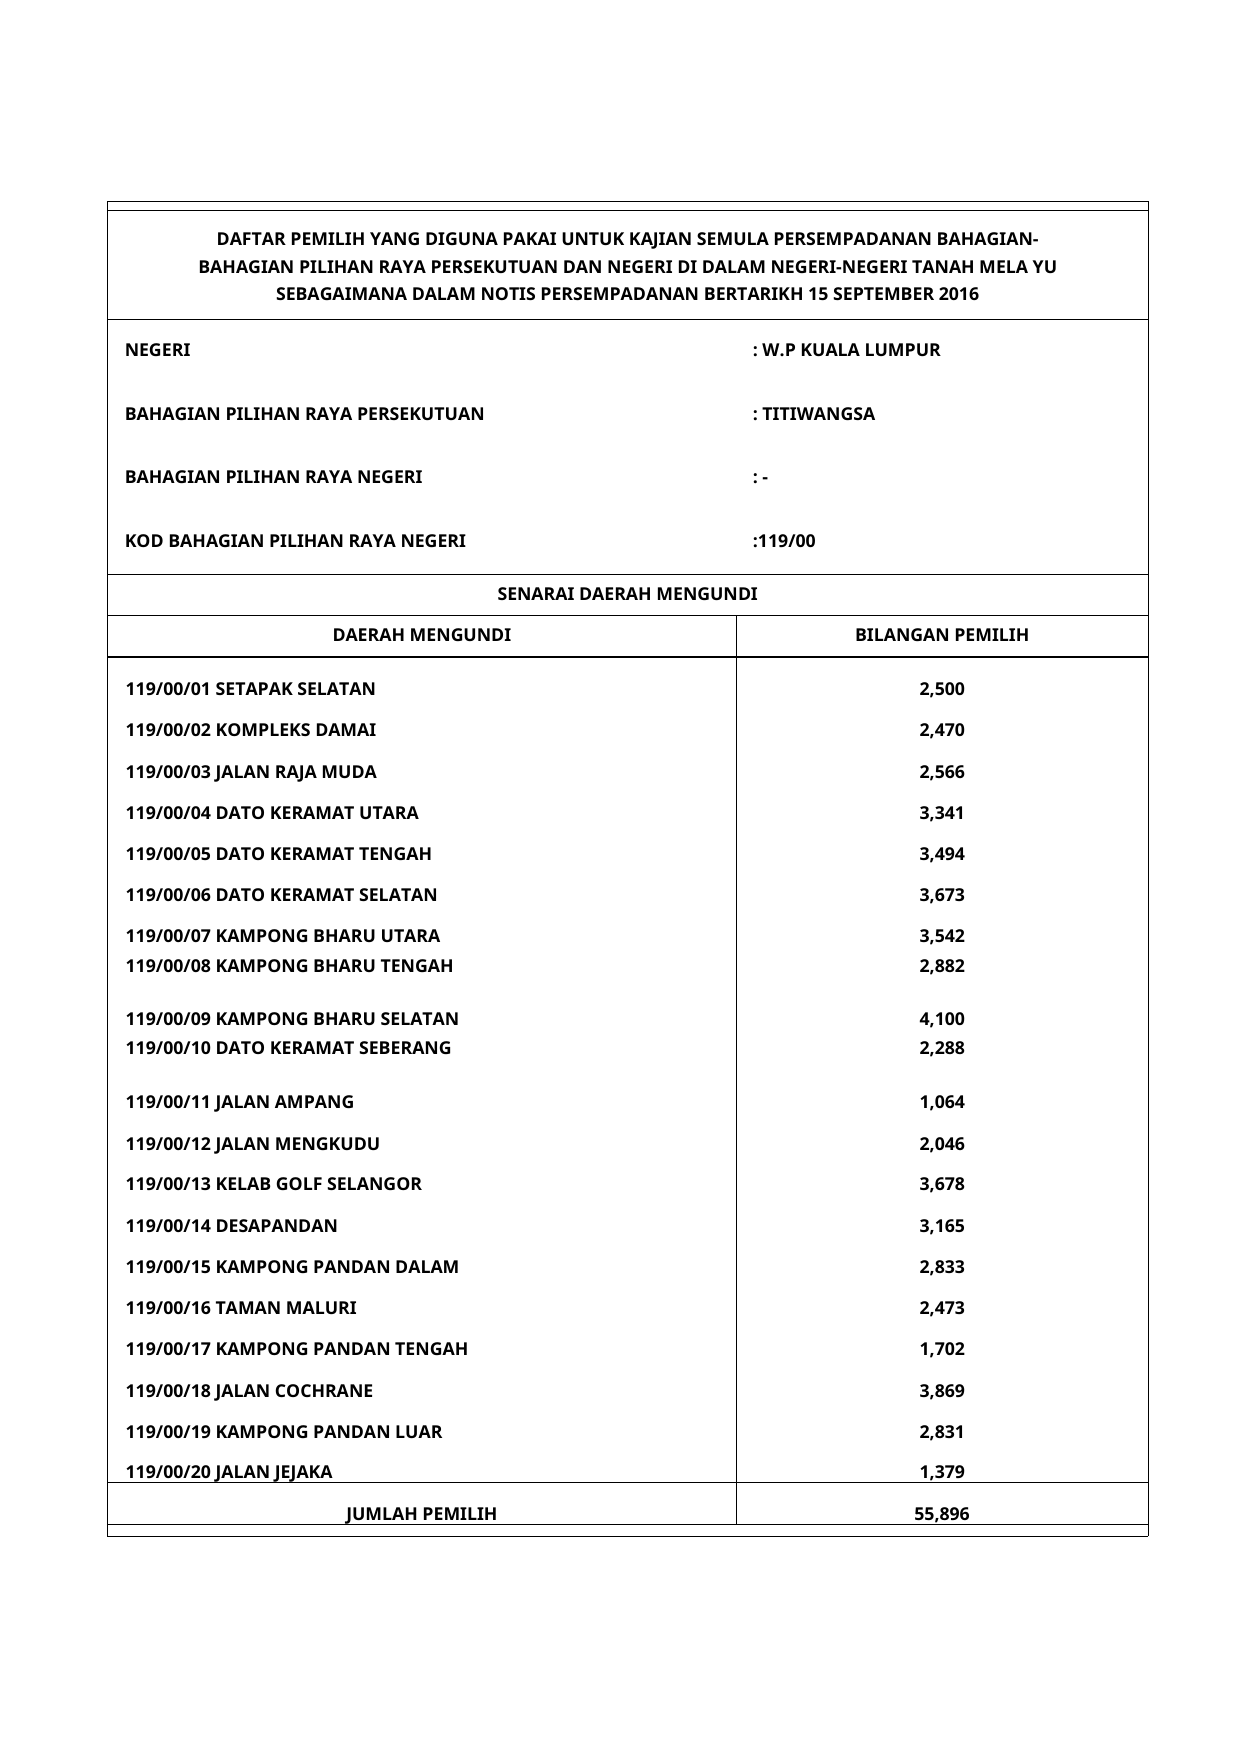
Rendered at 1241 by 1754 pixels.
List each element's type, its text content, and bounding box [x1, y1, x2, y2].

table_cell 119/00/09 KAMPONG BHARU SELATAN [108, 988, 736, 1029]
table_cell 2,470 [737, 699, 1148, 740]
table_cell KOD BAHAGIAN PILIHAN RAYA NEGERI [108, 510, 736, 574]
table_cell SENARAI DAERAH MENGUNDI [108, 575, 1148, 615]
table_cell 2,473 [737, 1277, 1148, 1318]
table_cell 119/00/10 DATO KERAMAT SEBERANG [108, 1029, 736, 1070]
table_cell 55,896 [737, 1483, 1148, 1524]
table_cell 1,379 [737, 1442, 1148, 1482]
table_cell 2,833 [737, 1236, 1148, 1277]
table_cell 2,831 [737, 1401, 1148, 1442]
table_cell 119/00/15 KAMPONG PANDAN DALAM [108, 1236, 736, 1277]
table_cell 119/00/04 DATO KERAMAT UTARA [108, 783, 736, 823]
table_cell 3,673 [737, 864, 1148, 905]
table_cell 119/00/20 JALAN JEJAKA [108, 1442, 736, 1482]
table_cell 3,494 [737, 823, 1148, 864]
table_cell NEGERI [108, 320, 736, 383]
table_cell 2,288 [737, 1029, 1148, 1070]
table_header DAFTAR PEMILIH YANG DIGUNA PAKAI UNTUK KAJIAN SEMULA PERSEMPADANAN BAHAGIAN- BAHAGIAN PILIHAN RAYA PERSEKUTUAN DAN NEGERI DI DALAM NEGERI-NEGERI TANAH MELA YU SEBAGAIMANA DALAM NOTIS PERSEMPADANAN BERTARIKH 15 SEPTEMBER 2016 [108, 211, 1148, 319]
table_cell : W.P KUALA LUMPUR [736, 320, 1148, 383]
table_cell BILANGAN PEMILIH [737, 616, 1148, 656]
table_cell 3,678 [737, 1154, 1148, 1194]
table_cell 119/00/02 KOMPLEKS DAMAI [108, 699, 736, 740]
table_cell 119/00/13 KELAB GOLF SELANGOR [108, 1154, 736, 1194]
table_cell 119/00/01 SETAPAK SELATAN [108, 658, 736, 699]
table_cell 119/00/12 JALAN MENGKUDU [108, 1113, 736, 1153]
table_cell 119/00/18 JALAN COCHRANE [108, 1359, 736, 1401]
table_cell BAHAGIAN PILIHAN RAYA PERSEKUTUAN [108, 383, 736, 447]
table_cell 3,869 [737, 1359, 1148, 1401]
table_cell 119/00/14 DESAPANDAN [108, 1194, 736, 1236]
table_cell DAERAH MENGUNDI [108, 616, 736, 656]
table_cell 2,882 [737, 946, 1148, 987]
table_cell 3,165 [737, 1194, 1148, 1236]
table_cell : TITIWANGSA [736, 383, 1148, 447]
table_cell 119/00/16 TAMAN MALURI [108, 1277, 736, 1318]
table_cell : - [736, 447, 1148, 510]
table_cell 119/00/11 JALAN AMPANG [108, 1070, 736, 1112]
table_cell 3,341 [737, 783, 1148, 823]
table_cell 119/00/19 KAMPONG PANDAN LUAR [108, 1401, 736, 1442]
table_cell 3,542 [737, 905, 1148, 946]
table_cell 119/00/05 DATO KERAMAT TENGAH [108, 823, 736, 864]
table_cell 119/00/06 DATO KERAMAT SELATAN [108, 864, 736, 905]
table_cell 1,702 [737, 1318, 1148, 1359]
table_cell BAHAGIAN PILIHAN RAYA NEGERI [108, 447, 736, 510]
table_cell JUMLAH PEMILIH [108, 1483, 736, 1524]
table_cell 119/00/08 KAMPONG BHARU TENGAH [108, 946, 736, 987]
table_cell 2,500 [737, 658, 1148, 699]
table_cell 119/00/07 KAMPONG BHARU UTARA [108, 905, 736, 946]
table_cell 4,100 [737, 988, 1148, 1029]
table_cell 119/00/03 JALAN RAJA MUDA [108, 740, 736, 782]
table_cell 2,046 [737, 1113, 1148, 1153]
table_cell 2,566 [737, 740, 1148, 782]
table_cell :119/00 [736, 510, 1148, 574]
table_cell 119/00/17 KAMPONG PANDAN TENGAH [108, 1318, 736, 1359]
table_cell 1,064 [737, 1070, 1148, 1112]
